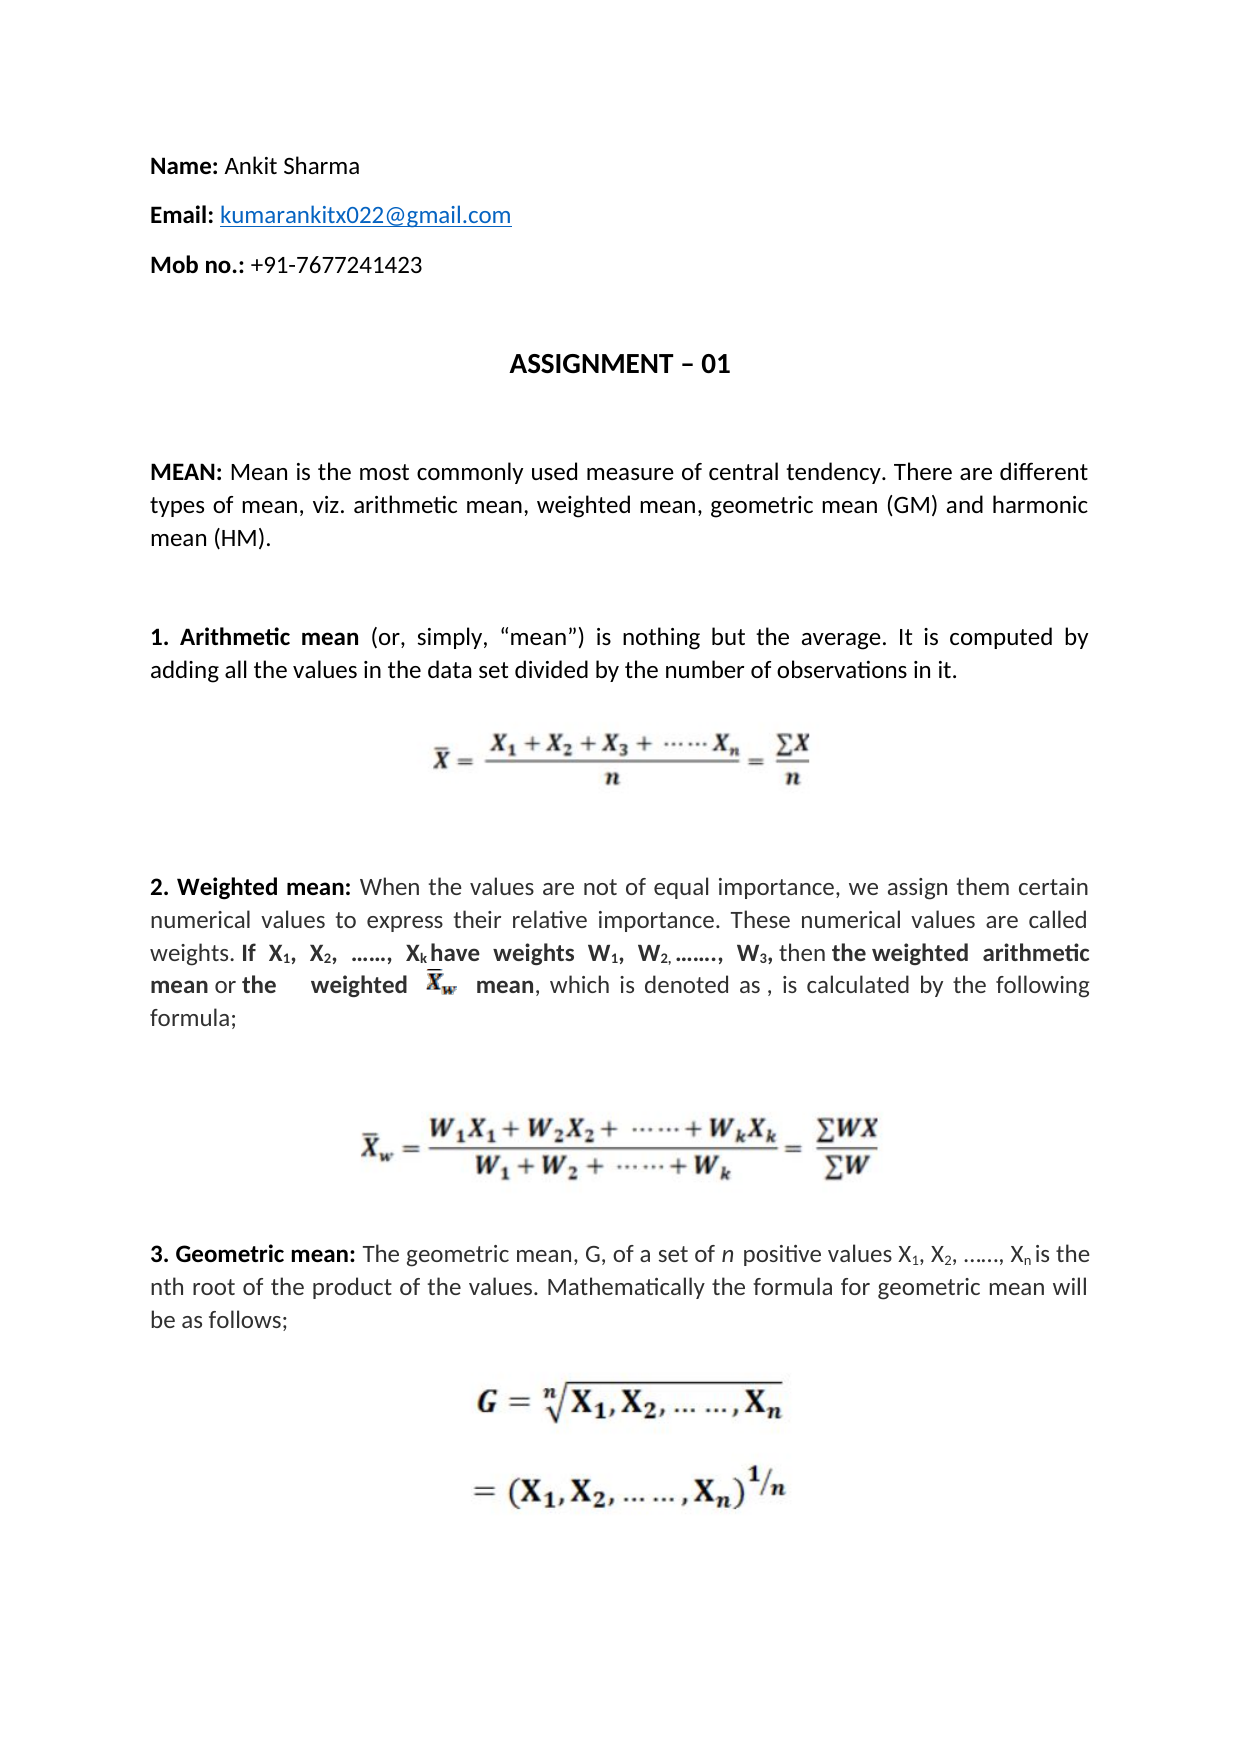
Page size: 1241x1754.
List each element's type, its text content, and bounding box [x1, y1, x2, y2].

text 2. Weighted mean: When the values are not of equal importance, we assign them certain numerical values to express their relative importance. These numerical values are called weights. If X1, X2, ……, Xk have weights W1, W2, ……., W3, then the weighted arithmetic mean or the weighted mean, which is denoted as , is calculated by the following formula; [150, 880, 1090, 904]
text 3. Geometric mean: The geometric mean, G, of a set of n positive values X1, X2, ……, Xn is the nth root of the product of the values. Mathematically the formula for geometric mean will be as follows; [150, 1302, 1090, 1335]
text 2. Weighted mean: When the values are not of equal importance, we assign them certain numerical values to express their relative importance. These numerical values are called weights. If X1, X2, ……, Xk have weights W1, W2, ……., W3, then the weighted arithmetic mean or the weighted mean, which is denoted as , is calculated by the following formula; [150, 934, 1090, 1033]
text MEAN: Mean is the most commonly used measure of central tendency. There are different types of mean, viz. arithmetic mean, weighted mean, geometric mean (GM) and harmonic mean (HM). [150, 456, 1090, 489]
picture [426, 969, 457, 1001]
text 1. Arithmetic mean (or, simply, “mean”) is nothing but the average. It is computed by adding all the values in the data set divided by the number of observations in it. [150, 651, 1090, 684]
text Name: Ankit Sharma [150, 150, 1090, 181]
text Mob no.: +91-7677241423 [150, 249, 1090, 280]
text ASSIGNMENT – 01 [150, 346, 1090, 381]
picture [351, 1353, 889, 1552]
picture [302, 1052, 939, 1220]
text MEAN: Mean is the most commonly used measure of central tendency. There are different types of mean, viz. arithmetic mean, weighted mean, geometric mean (GM) and harmonic mean (HM). [150, 519, 1090, 552]
text Email: kumarankitx022@gmail.com [150, 199, 1090, 230]
picture [338, 703, 902, 852]
